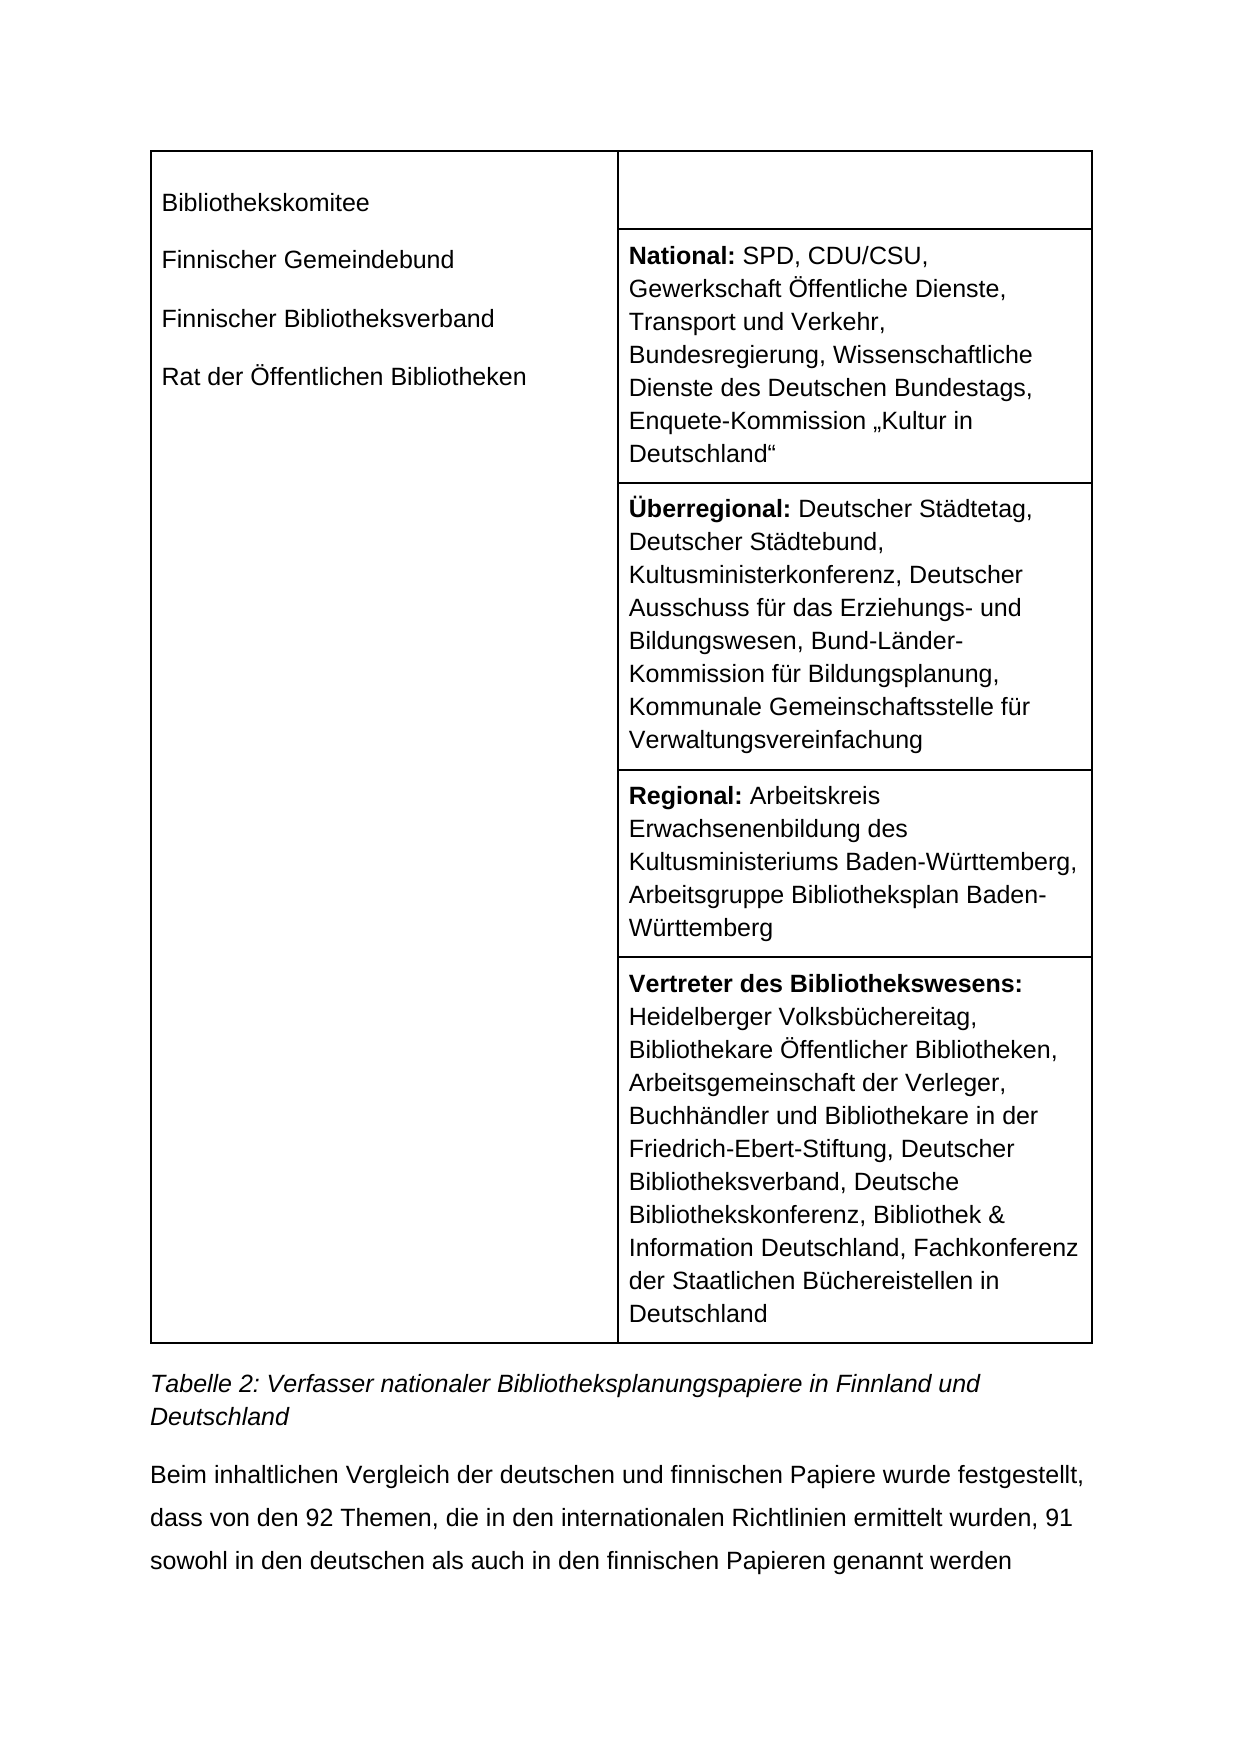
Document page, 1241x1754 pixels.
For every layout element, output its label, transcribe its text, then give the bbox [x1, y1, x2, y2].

text Tabelle 2: Verfasser nationaler Bibliotheksplanungspapiere in Finnland und Deutschland [150, 1369, 1090, 1431]
table_cell Vertreter des Bibliothekswesens: Heidelberger Volksbüchereitag, Bibliothekare Öffentlicher Bibliotheken, Arbeitsgemeinschaft der Verleger, Buchhändler und Bibliothekare in der Friedrich-Ebert-Stiftung, Deutscher Bibliotheksverband, Deutsche Bibliothekskonferenz, Bibliothek & Information Deutschland, Fachkonferenz der Staatlichen Büchereistellen in Deutschland [619, 958, 1091, 1342]
table_cell Regional: Arbeitskreis Erwachsenenbildung des Kultusministeriums Baden-Württemberg, Arbeitsgruppe Bibliotheksplan Baden-Württemberg [619, 771, 1091, 956]
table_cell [619, 152, 1091, 228]
table_cell National: SPD, CDU/CSU, Gewerkschaft Öffentliche Dienste, Transport und Verkehr, Bundesregierung, Wissenschaftliche Dienste des Deutschen Bundestags, Enquete-Kommission „Kultur in Deutschland“ [619, 230, 1091, 482]
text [150, 1460, 1090, 1575]
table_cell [152, 152, 617, 1342]
table_cell Überregional: Deutscher Städtetag, Deutscher Städtebund, Kultusministerkonferenz, Deutscher Ausschuss für das Erziehungs- und Bildungswesen, Bund-Länder-Kommission für Bildungsplanung, Kommunale Gemeinschaftsstelle für Verwaltungsvereinfachung [619, 484, 1091, 768]
